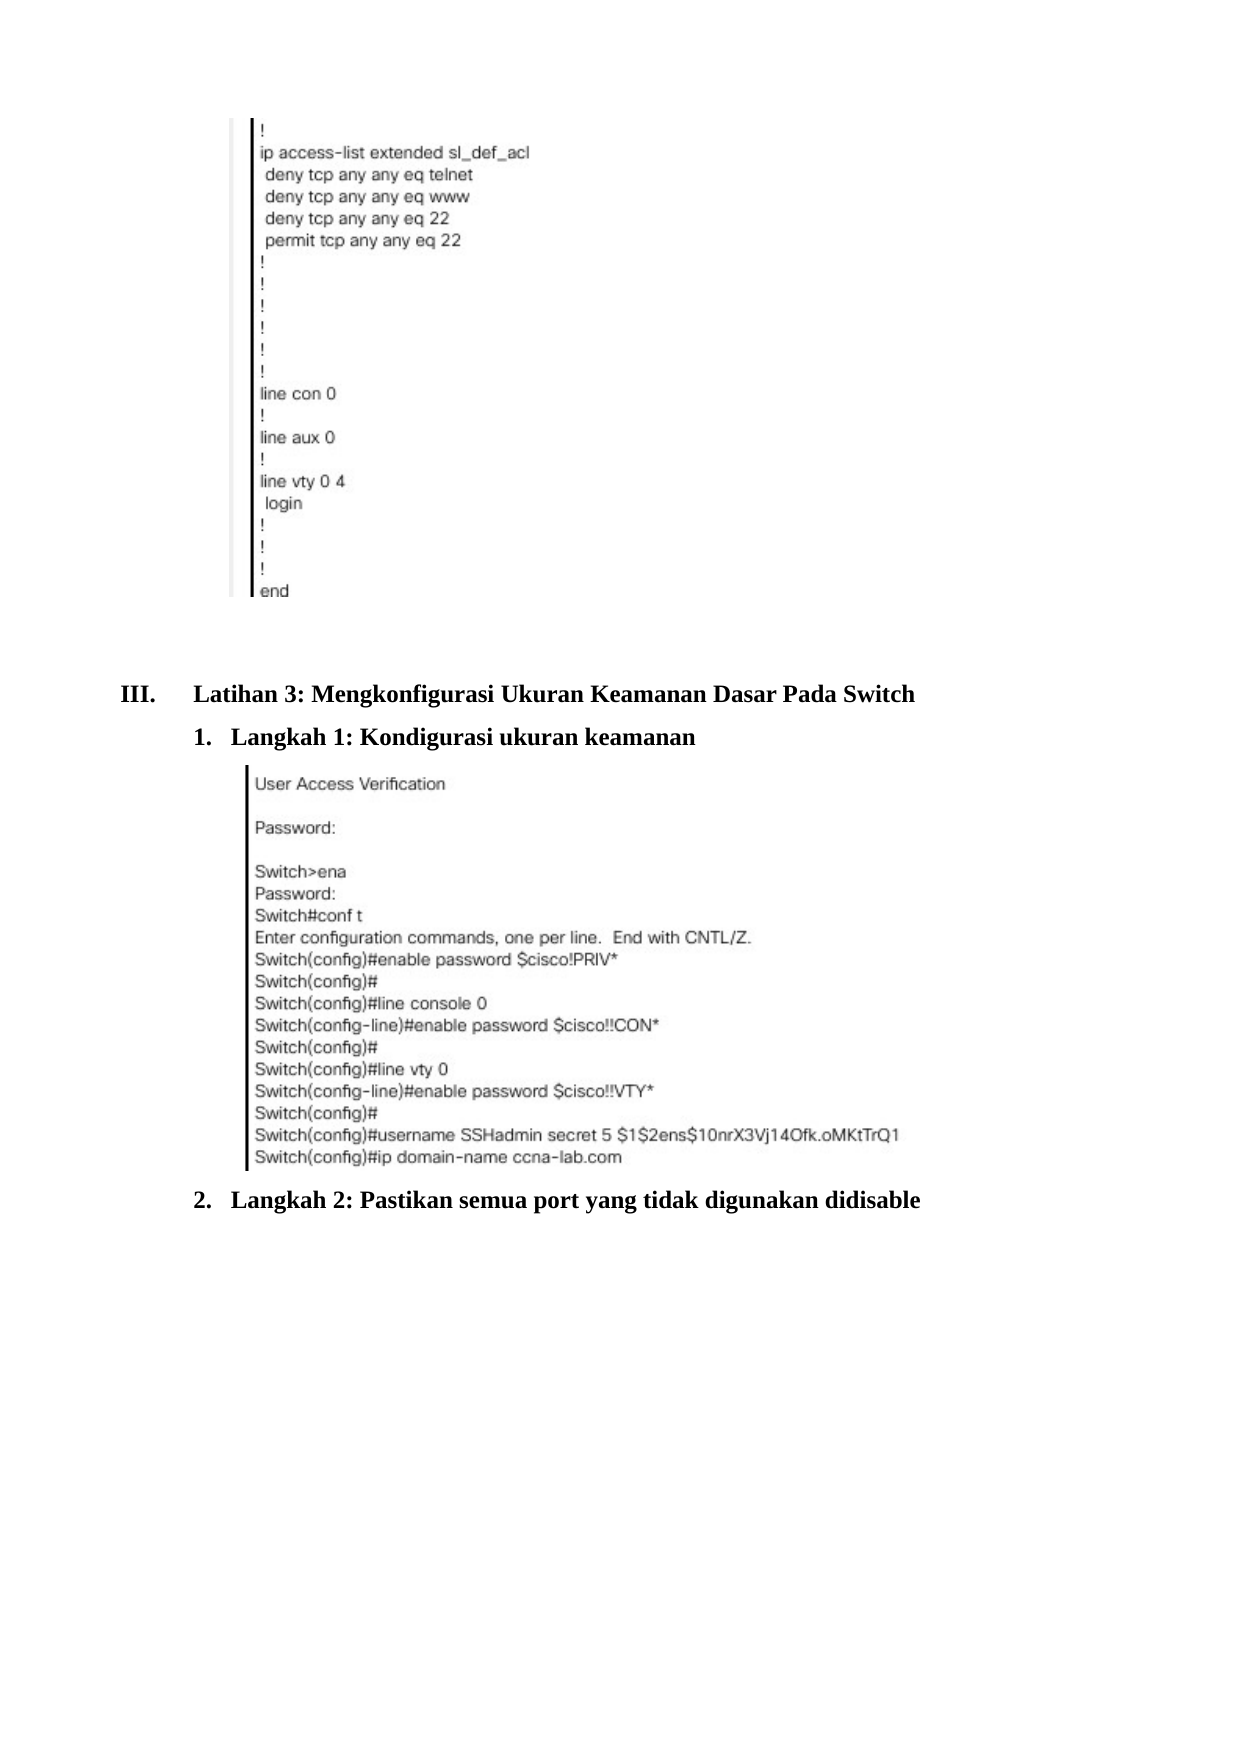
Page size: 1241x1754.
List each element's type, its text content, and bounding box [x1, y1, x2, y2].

list Langkah 1: Kondigurasi ukuran keamanan [193, 722, 1122, 751]
picture [229, 118, 862, 597]
picture [230, 765, 991, 1171]
list Latihan 3: Mengkonfigurasi Ukuran Keamanan Dasar Pada Switch [156, 679, 1122, 708]
list Langkah 2: Pastikan semua port yang tidak digunakan didisable [193, 1185, 1122, 1214]
